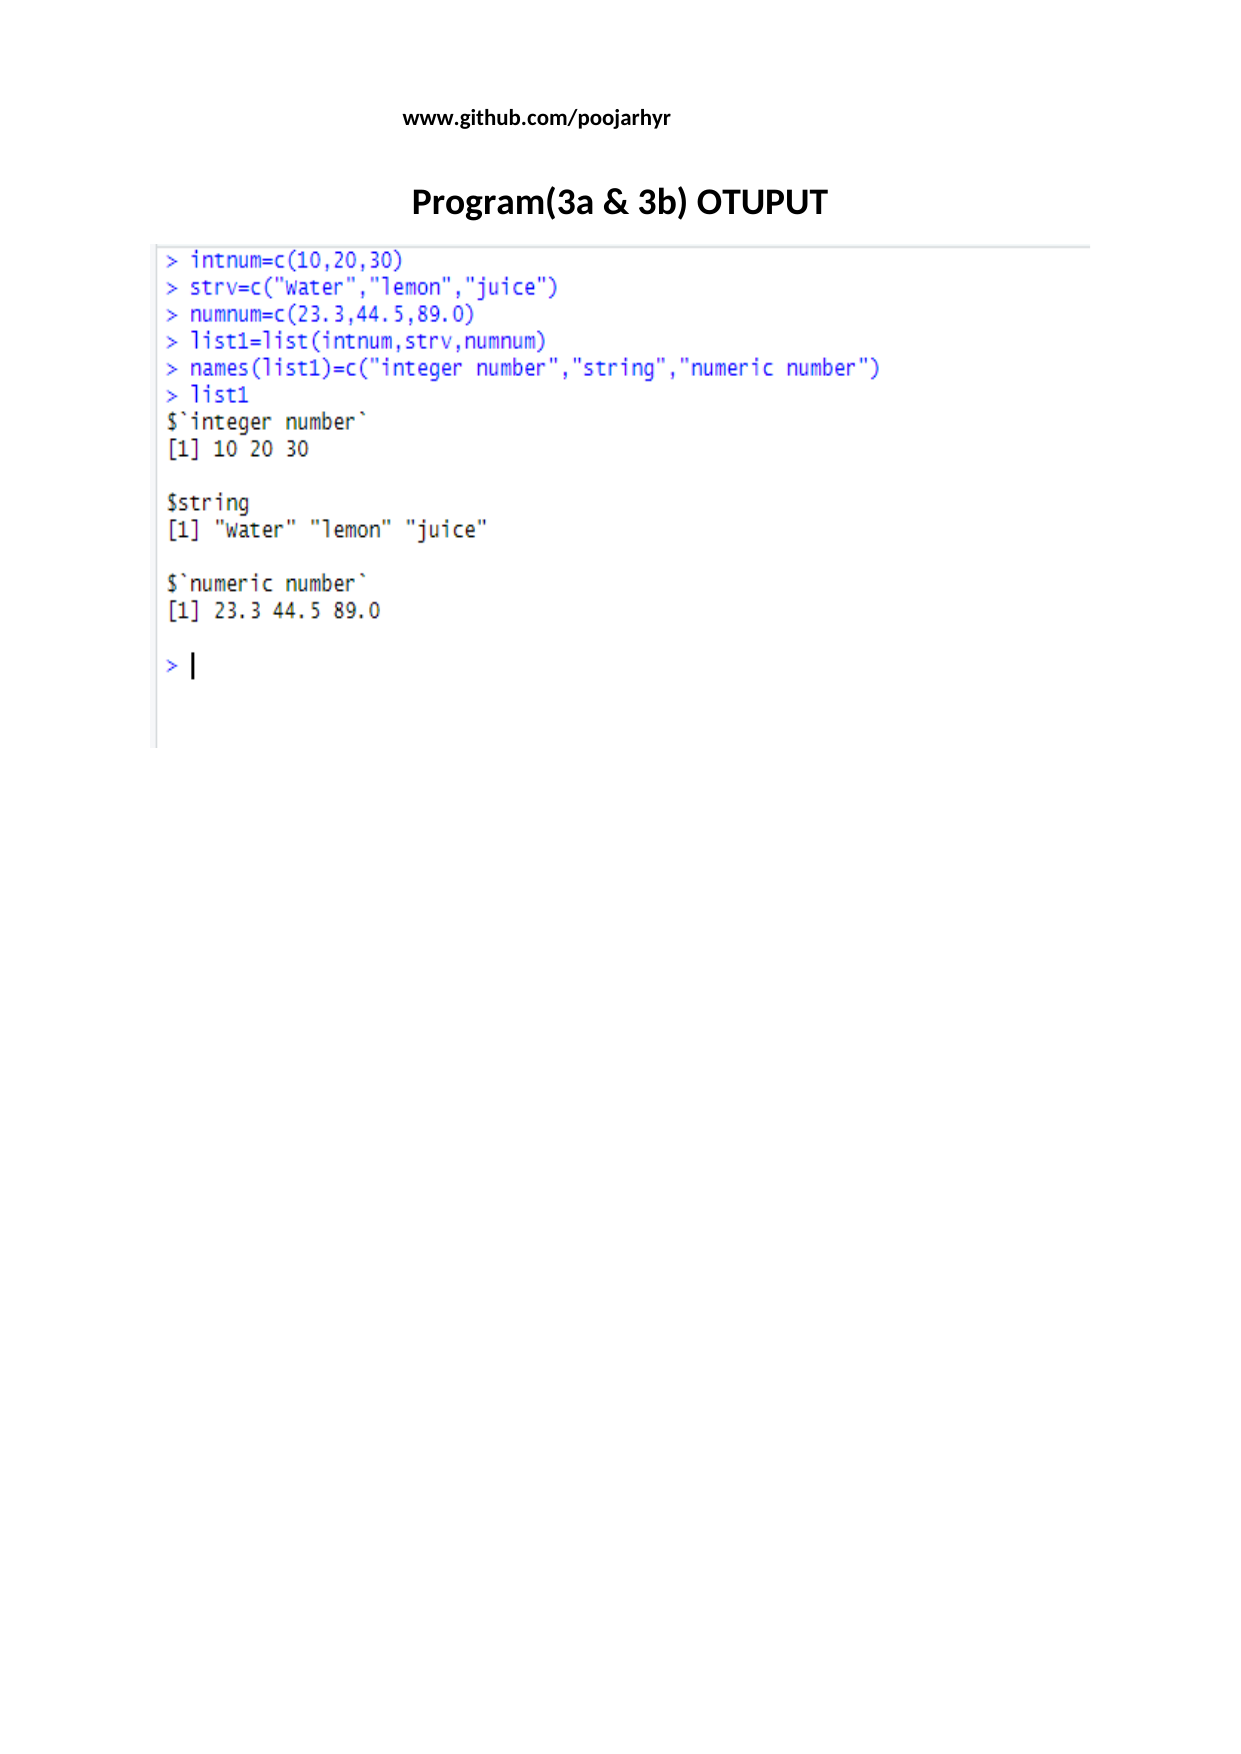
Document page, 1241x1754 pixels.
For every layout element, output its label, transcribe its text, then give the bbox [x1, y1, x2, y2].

picture [150, 244, 1091, 748]
text Program(3a & 3b) OTUPUT [150, 178, 1090, 224]
